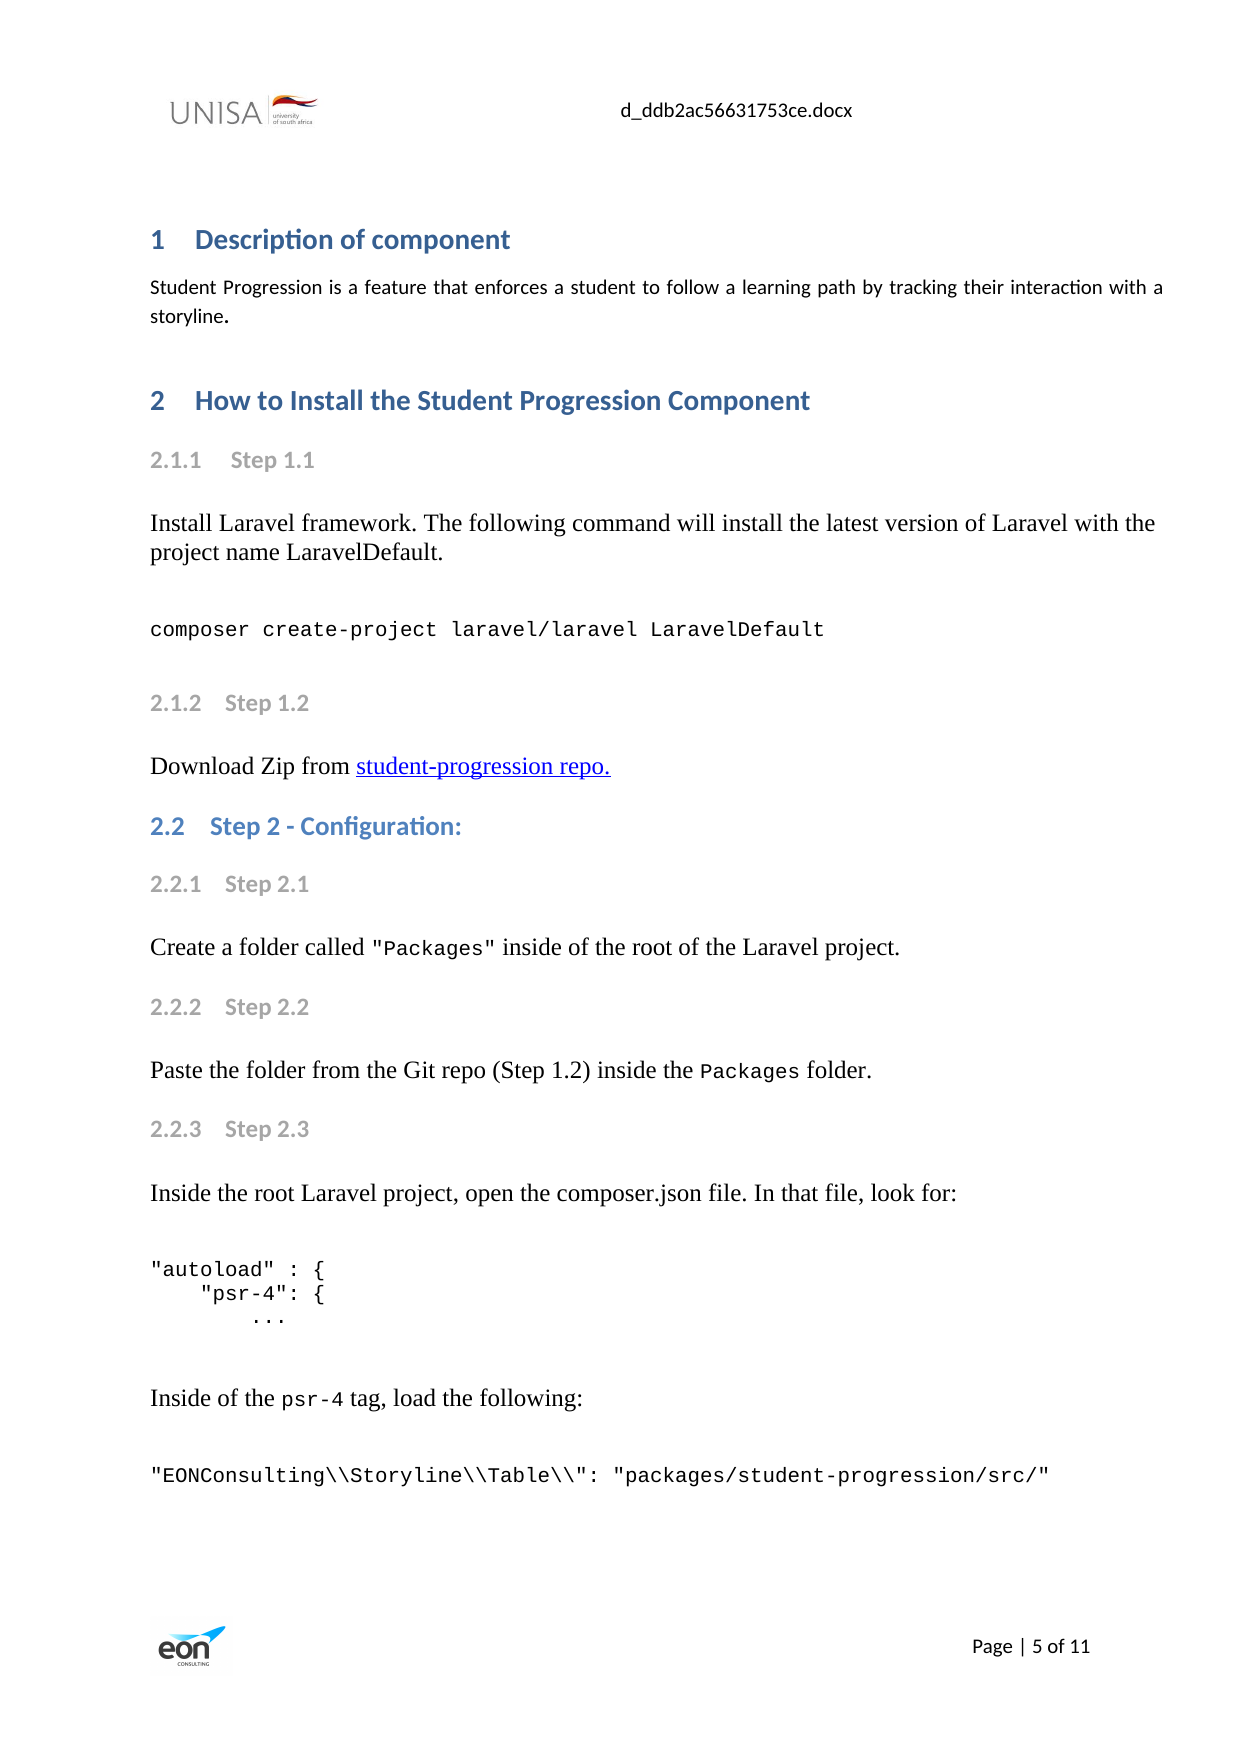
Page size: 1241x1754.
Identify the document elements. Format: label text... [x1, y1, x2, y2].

text ... [150, 1307, 1167, 1330]
subtitle Step 1.2 [150, 687, 1167, 717]
subtitle Description of component [150, 221, 1167, 256]
subtitle Step 2.3 [150, 1113, 1167, 1144]
text Install Laravel framework. The following command will install the latest version of Laravel with the project name LaravelDefault. [150, 508, 1167, 566]
text Create a folder called "Packages" inside of the root of the Laravel project. [150, 932, 1167, 961]
subtitle How to Install the Student Progression Component [150, 382, 1167, 418]
text "psr-4": { [150, 1283, 1167, 1307]
picture [150, 73, 337, 146]
subtitle Step 2.2 [150, 991, 1167, 1021]
text "autoload" : { [150, 1259, 1167, 1283]
text Paste the folder from the Git repo (Step 1.2) inside the Packages folder. [150, 1055, 1167, 1084]
text composer create-project laravel/laravel LaravelDefault [150, 619, 1167, 642]
picture [150, 1616, 233, 1676]
text Inside the root Laravel project, open the composer.json file. In that file, look for: [150, 1178, 1167, 1206]
subtitle Step 2 - Configuration: [150, 809, 1167, 842]
text "EONConsulting\\Storyline\\Table\\": "packages/student-progression/src/" [150, 1465, 1167, 1489]
text Student Progression is a feature that enforces a student to follow a learning path by tracking their interaction with a storyline. [150, 299, 1167, 329]
text Download Zip from student-progression repo. [150, 751, 1167, 780]
subtitle Step 2.1 [150, 868, 1167, 898]
subtitle Step 1.1 [150, 444, 1167, 475]
text Inside of the psr-4 tag, load the following: [150, 1383, 1167, 1413]
